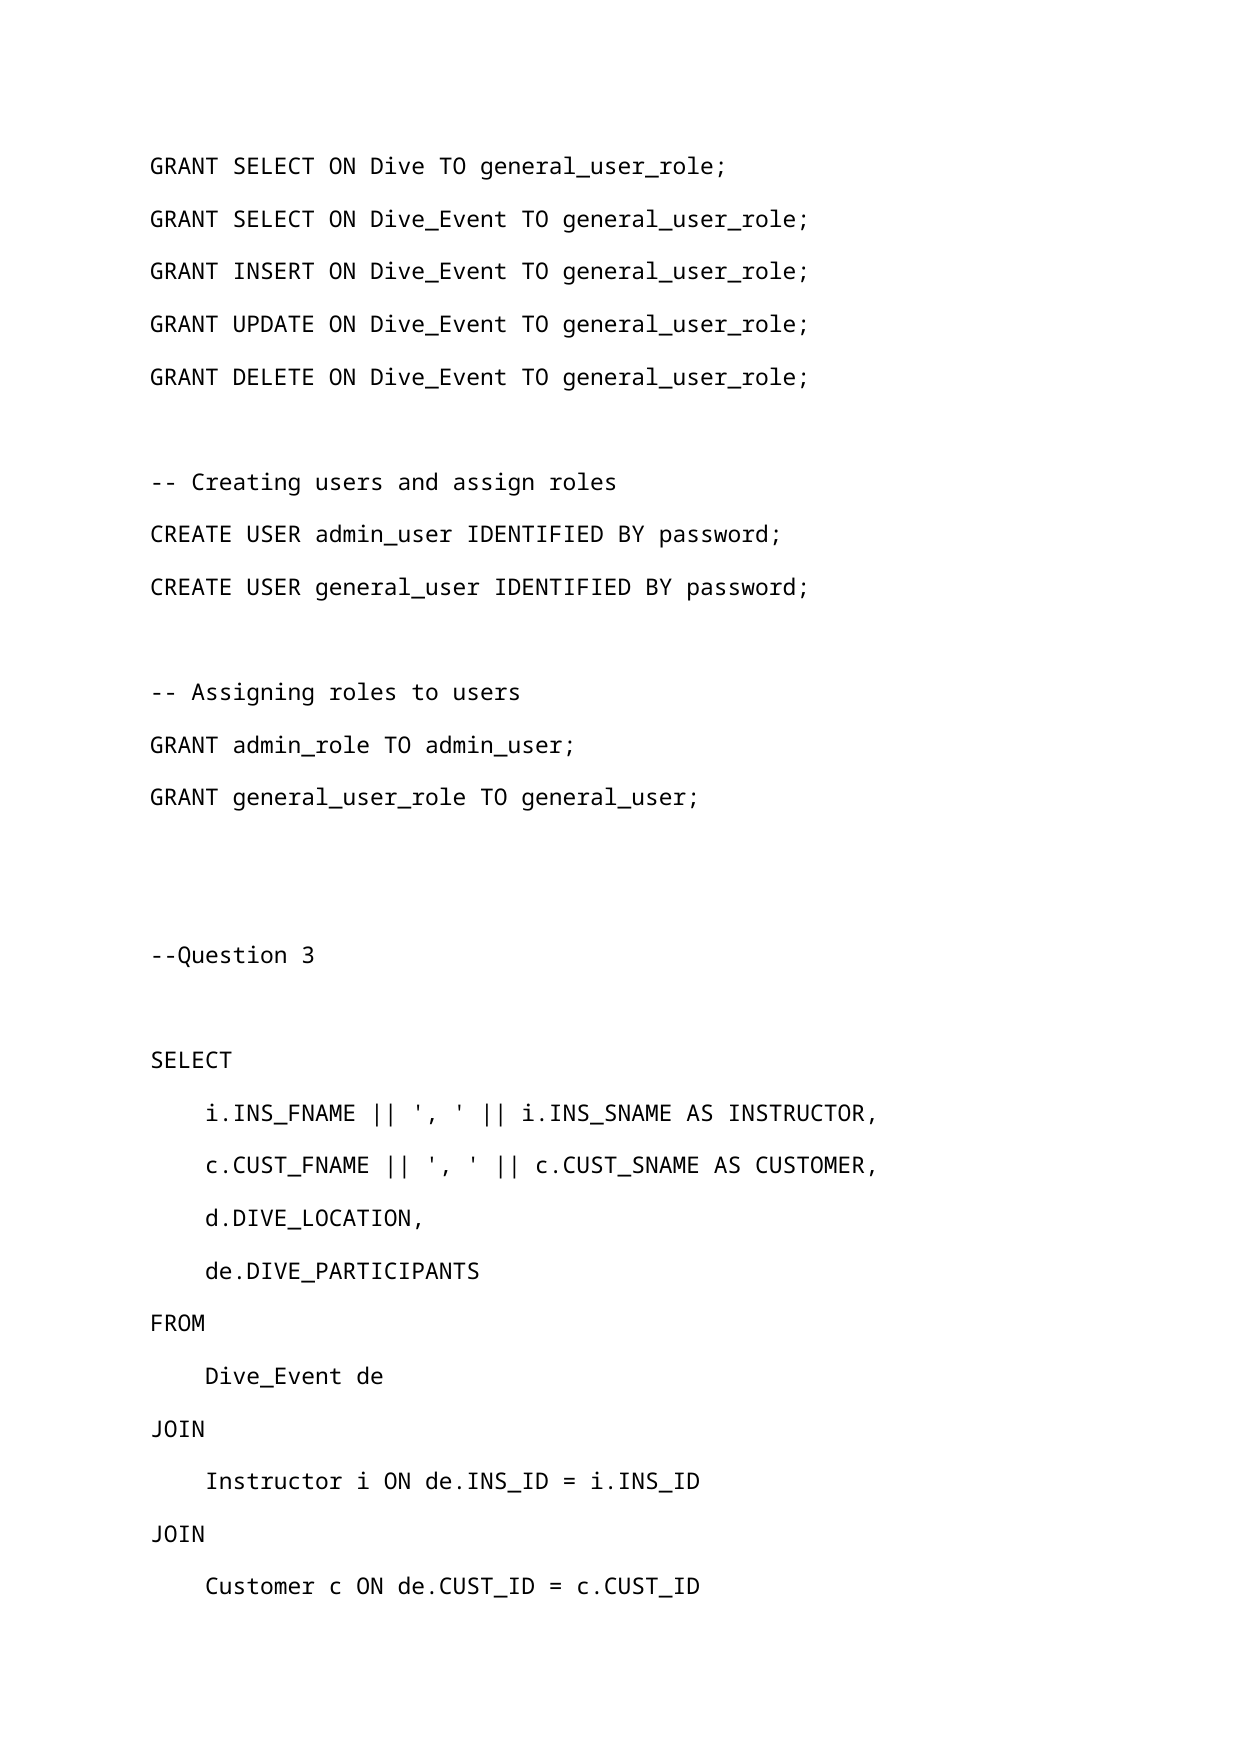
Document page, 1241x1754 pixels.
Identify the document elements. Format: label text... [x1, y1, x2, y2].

text JOIN [150, 1412, 1090, 1444]
text --Question 3 [150, 939, 1090, 970]
text GRANT SELECT ON Dive TO general_user_role; [150, 150, 1090, 181]
text c.CUST_FNAME || ', ' || c.CUST_SNAME AS CUSTOMER, [150, 1149, 1090, 1181]
text d.DIVE_LOCATION, [150, 1202, 1090, 1233]
text de.DIVE_PARTICIPANTS [150, 1255, 1090, 1286]
text GRANT admin_role TO admin_user; [150, 729, 1090, 760]
text GRANT general_user_role TO general_user; [150, 781, 1090, 812]
text GRANT SELECT ON Dive_Event TO general_user_role; [150, 203, 1090, 234]
text Dive_Event de [150, 1360, 1090, 1391]
text GRANT UPDATE ON Dive_Event TO general_user_role; [150, 308, 1090, 339]
text -- Creating users and assign roles [150, 466, 1090, 497]
text Instructor i ON de.INS_ID = i.INS_ID [150, 1465, 1090, 1496]
text i.INS_FNAME || ', ' || i.INS_SNAME AS INSTRUCTOR, [150, 1097, 1090, 1128]
text -- Assigning roles to users [150, 676, 1090, 707]
text JOIN [150, 1518, 1090, 1549]
text CREATE USER admin_user IDENTIFIED BY password; [150, 518, 1090, 549]
text GRANT DELETE ON Dive_Event TO general_user_role; [150, 360, 1090, 392]
text GRANT INSERT ON Dive_Event TO general_user_role; [150, 255, 1090, 286]
text Customer c ON de.CUST_ID = c.CUST_ID [150, 1570, 1090, 1602]
text FROM [150, 1307, 1090, 1338]
text CREATE USER general_user IDENTIFIED BY password; [150, 571, 1090, 602]
text SELECT [150, 1044, 1090, 1076]
